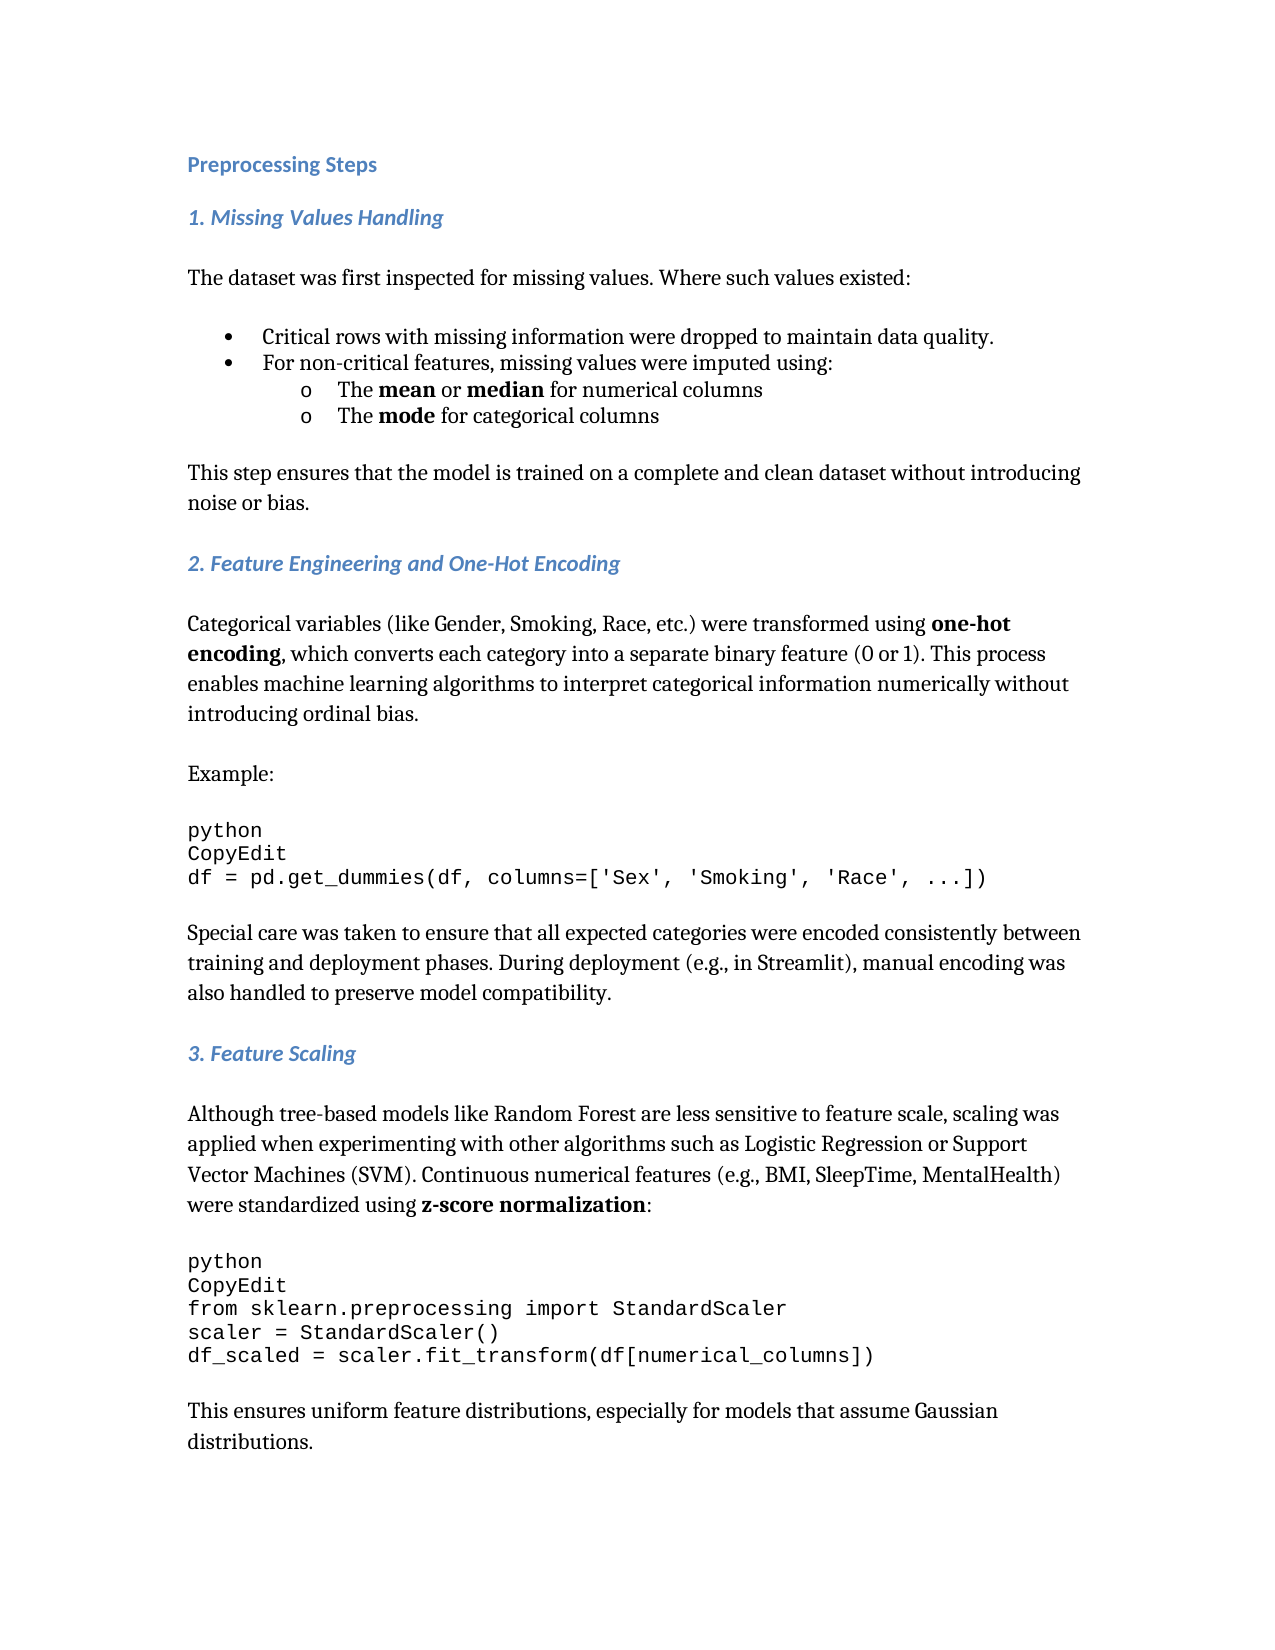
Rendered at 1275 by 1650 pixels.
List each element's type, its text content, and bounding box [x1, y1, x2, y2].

text Example: [187, 760, 1087, 787]
subtitle 1. Missing Values Handling [187, 203, 1087, 231]
text Although tree-based models like Random Forest are less sensitive to feature scale, scaling was applied when experimenting with other algorithms such as Logistic Regression or Support Vector Machines (SVM). Continuous numerical features (e.g., BMI, SleepTime, MentalHealth) were standardized using z-score normalization: [187, 1101, 1087, 1218]
subtitle 3. Feature Scaling [187, 1039, 1087, 1068]
subtitle 2. Feature Engineering and One-Hot Encoding [187, 549, 1087, 577]
subtitle Preprocessing Steps [187, 150, 1087, 178]
text Special care was taken to ensure that all expected categories were encoded consistently between training and deployment phases. During deployment (e.g., in Streamlit), manual encoding was also handled to preserve model compatibility. [187, 920, 1087, 1007]
text CopyEdit [187, 1274, 1087, 1298]
text Categorical variables (like Gender, Smoking, Race, etc.) were transformed using one-hot encoding, which converts each category into a separate binary feature (0 or 1). This process enables machine learning algorithms to interpret categorical information numerically without introducing ordinal bias. [187, 610, 1087, 727]
list The mean or median for numerical columns [300, 376, 1087, 403]
text This step ensures that the model is trained on a complete and clean dataset without introducing noise or bias. [187, 459, 1087, 516]
text from sklearn.preprocessing import StandardScaler [187, 1298, 1087, 1322]
text The dataset was first inspected for missing values. Where such values existed: [187, 264, 1087, 291]
text CopyEdit [187, 843, 1087, 867]
text python [187, 820, 1087, 843]
list Critical rows with missing information were dropped to maintain data quality. [225, 324, 1087, 350]
list For non-critical features, missing values were imputed using: [225, 350, 1087, 376]
text python [187, 1251, 1087, 1274]
text df_scaled = scaler.fit_transform(df[numerical_columns]) [187, 1346, 1087, 1369]
text scaler = StandardScaler() [187, 1322, 1087, 1346]
text df = pd.get_dummies(df, columns=['Sex', 'Smoking', 'Race', ...]) [187, 867, 1087, 891]
list The mode for categorical columns [300, 403, 1087, 430]
text This ensures uniform feature distributions, especially for models that assume Gaussian distributions. [187, 1398, 1087, 1455]
